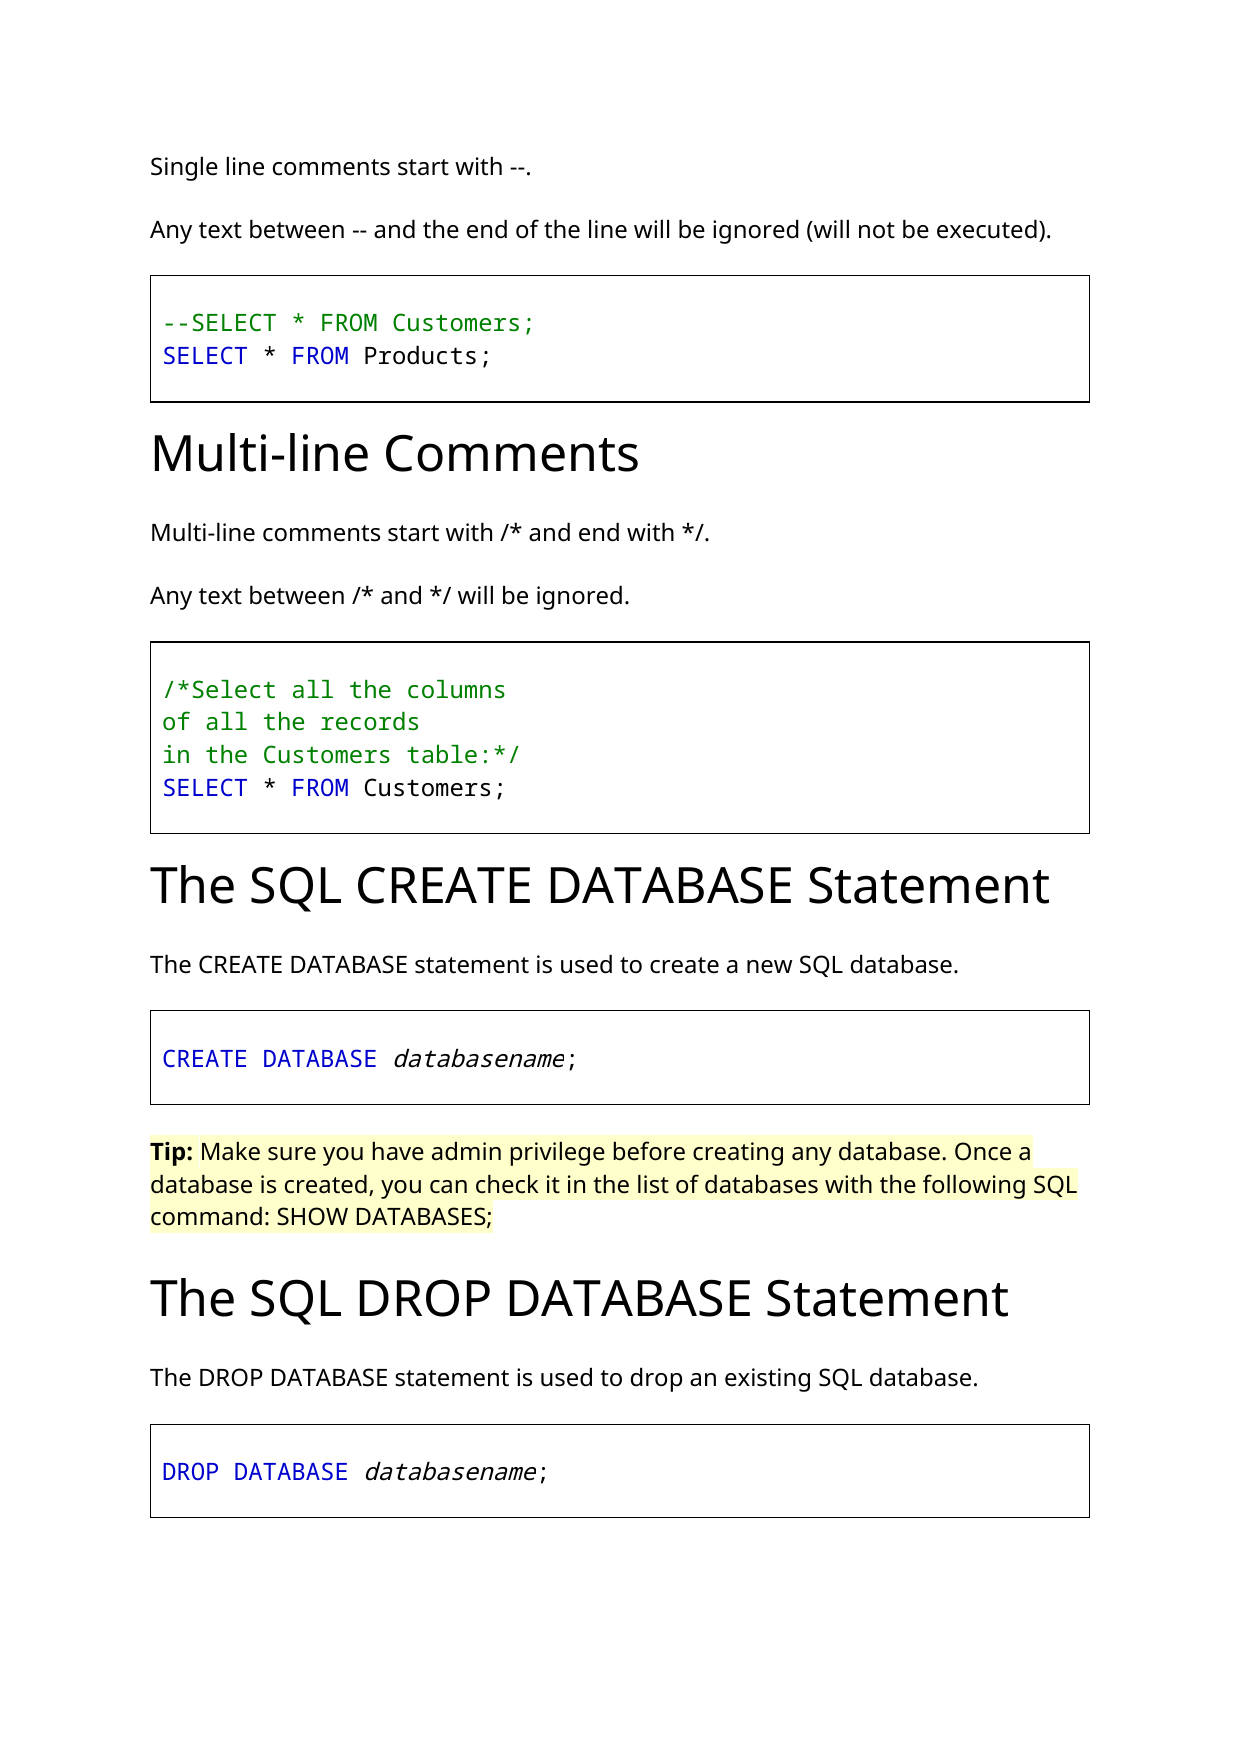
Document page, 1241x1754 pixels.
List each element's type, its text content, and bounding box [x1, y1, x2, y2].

table_header DROP DATABASE databasename; [151, 1425, 1089, 1517]
table_header CREATE DATABASE databasename; [151, 1011, 1089, 1104]
subtitle The SQL CREATE DATABASE Statement [150, 849, 1090, 918]
text Any text between /* and */ will be ignored. [150, 579, 1090, 611]
table_header /*Select all the columns of all the records in the Customers table:*/ SELECT * FROM Customers; [151, 643, 1089, 833]
text Multi-line comments start with /* and end with */. [150, 516, 1090, 549]
text The CREATE DATABASE statement is used to create a new SQL database. [150, 948, 1090, 980]
table_header --SELECT * FROM Customers; SELECT * FROM Products; [151, 276, 1089, 401]
text The DROP DATABASE statement is used to drop an existing SQL database. [150, 1361, 1090, 1393]
subtitle The SQL DROP DATABASE Statement [150, 1263, 1090, 1331]
text Tip: Make sure you have admin privilege before creating any database. Once a database is created, you can check it in the list of databases with the following SQL command: SHOW DATABASES; [493, 1135, 1090, 1233]
text Any text between -- and the end of the line will be ignored (will not be executed). [150, 213, 1090, 245]
subtitle Multi-line Comments [150, 418, 1090, 486]
text Single line comments start with --. [150, 150, 1090, 183]
